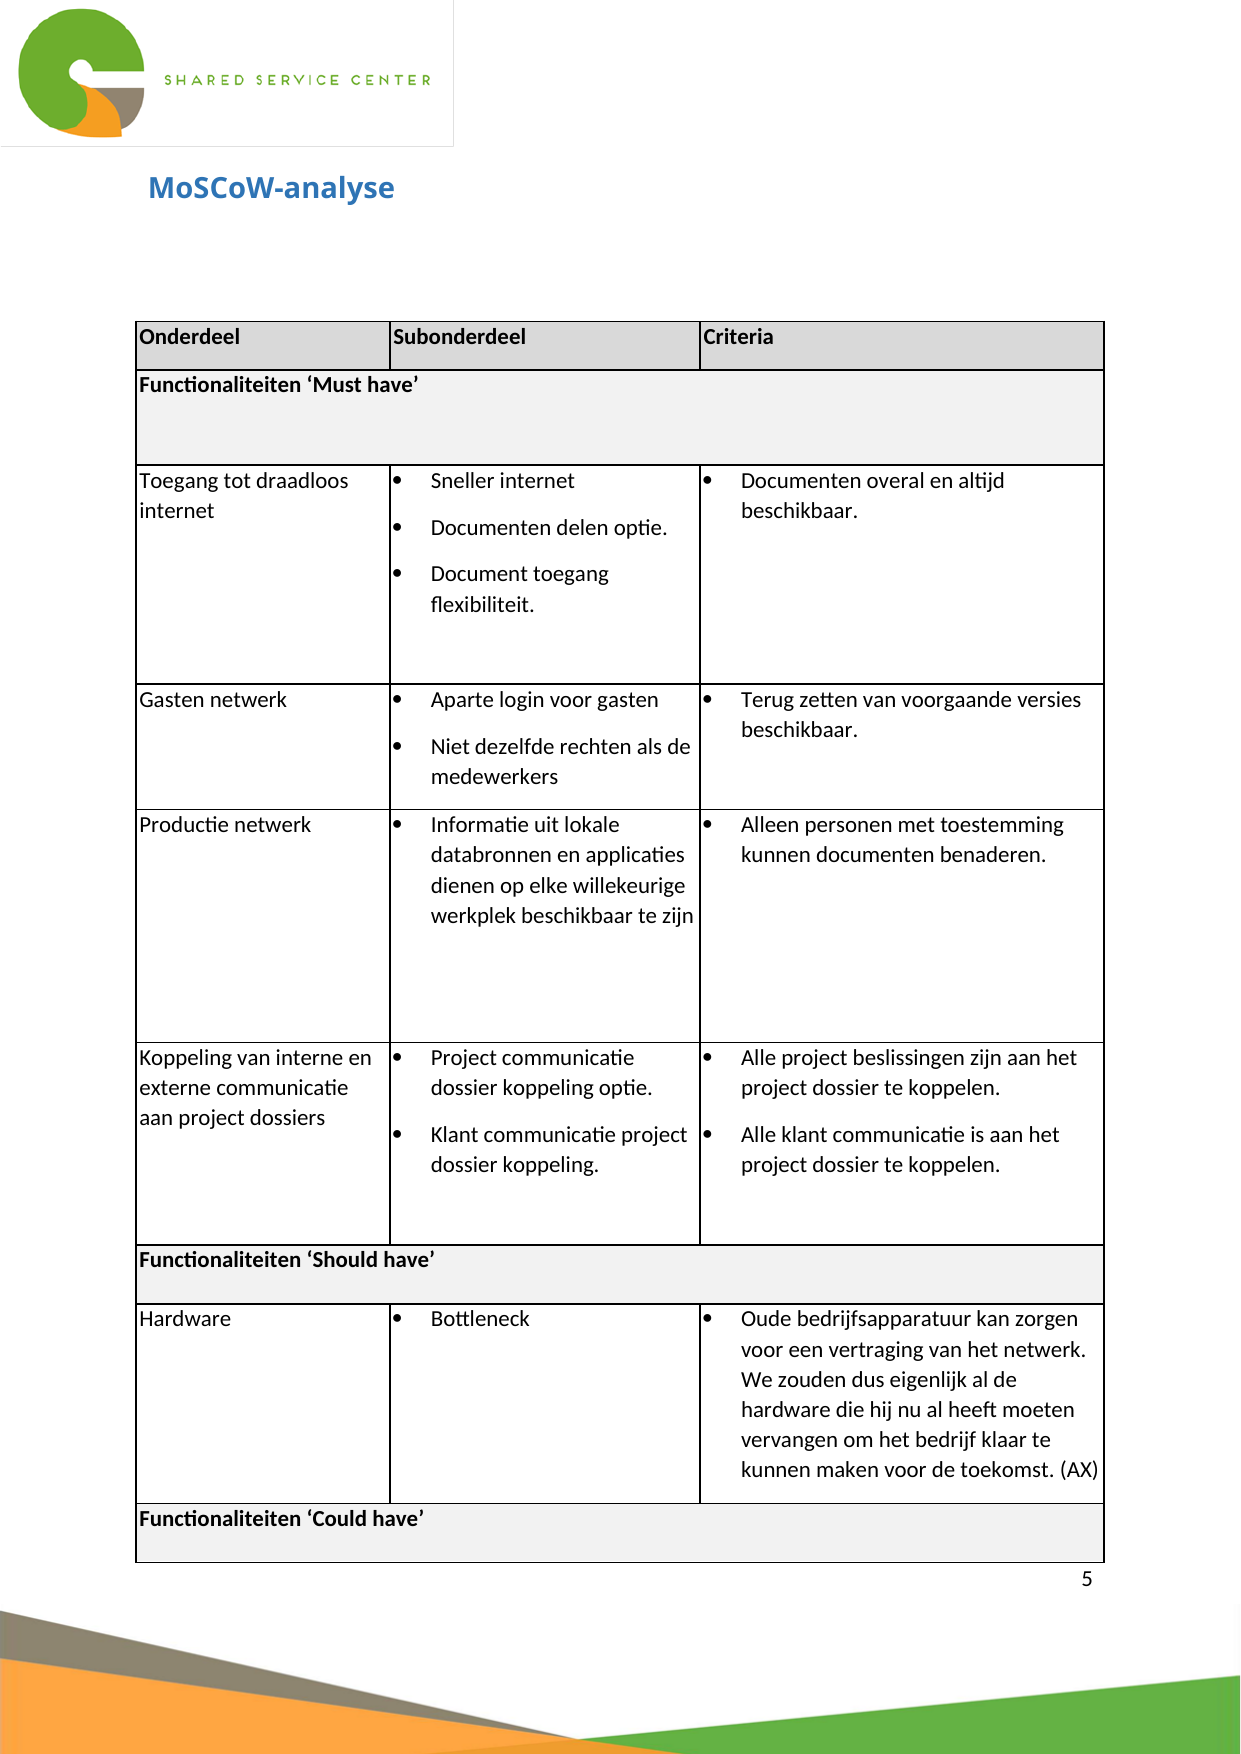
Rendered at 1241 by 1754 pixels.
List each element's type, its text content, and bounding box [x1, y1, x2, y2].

table_cell Project communicatie dossier koppeling optie. Klant communicatie project dossier koppeling. [391, 1043, 699, 1244]
table_cell Informatie uit lokale databronnen en applicaties dienen op elke willekeurige werkplek beschikbaar te zijn [391, 810, 699, 1041]
table_cell Functionaliteiten ‘Could have’ [137, 1504, 1103, 1561]
table_cell Productie netwerk [137, 810, 389, 1041]
table_cell Toegang tot draadloos internet [137, 466, 389, 683]
table_cell Hardware [137, 1305, 389, 1502]
table_cell Functionaliteiten ‘Should have’ [137, 1246, 1103, 1303]
text MoSCoW-analyse [148, 167, 1093, 207]
picture [0, 1604, 1241, 1754]
table_cell Koppeling van interne en externe communicatie aan project dossiers [137, 1043, 389, 1244]
table_cell Bottleneck [391, 1305, 699, 1502]
table_cell Gasten netwerk [137, 685, 389, 809]
table_cell Oude bedrijfsapparatuur kan zorgen voor een vertraging van het netwerk. We zouden dus eigenlijk al de hardware die hij nu al heeft moeten vervangen om het bedrijf klaar te kunnen maken voor de toekomst. (AX) [701, 1305, 1103, 1502]
table_cell Sneller internet Documenten delen optie. Document toegang flexibiliteit. [391, 466, 699, 683]
table_cell Documenten overal en altijd beschikbaar. [701, 466, 1103, 683]
table_header Onderdeel [137, 322, 389, 369]
table_cell Aparte login voor gasten Niet dezelfde rechten als de medewerkers [391, 685, 699, 809]
table_cell Terug zetten van voorgaande versies beschikbaar. [701, 685, 1103, 809]
table_cell Alleen personen met toestemming kunnen documenten benaderen. [701, 810, 1103, 1041]
picture [0, 0, 454, 147]
table_header Criteria [701, 322, 1103, 369]
table_header Subonderdeel [391, 322, 699, 369]
table_cell Alle project beslissingen zijn aan het project dossier te koppelen. Alle klant communicatie is aan het project dossier te koppelen. [701, 1043, 1103, 1244]
table_cell Functionaliteiten ‘Must have’ [137, 371, 1103, 464]
